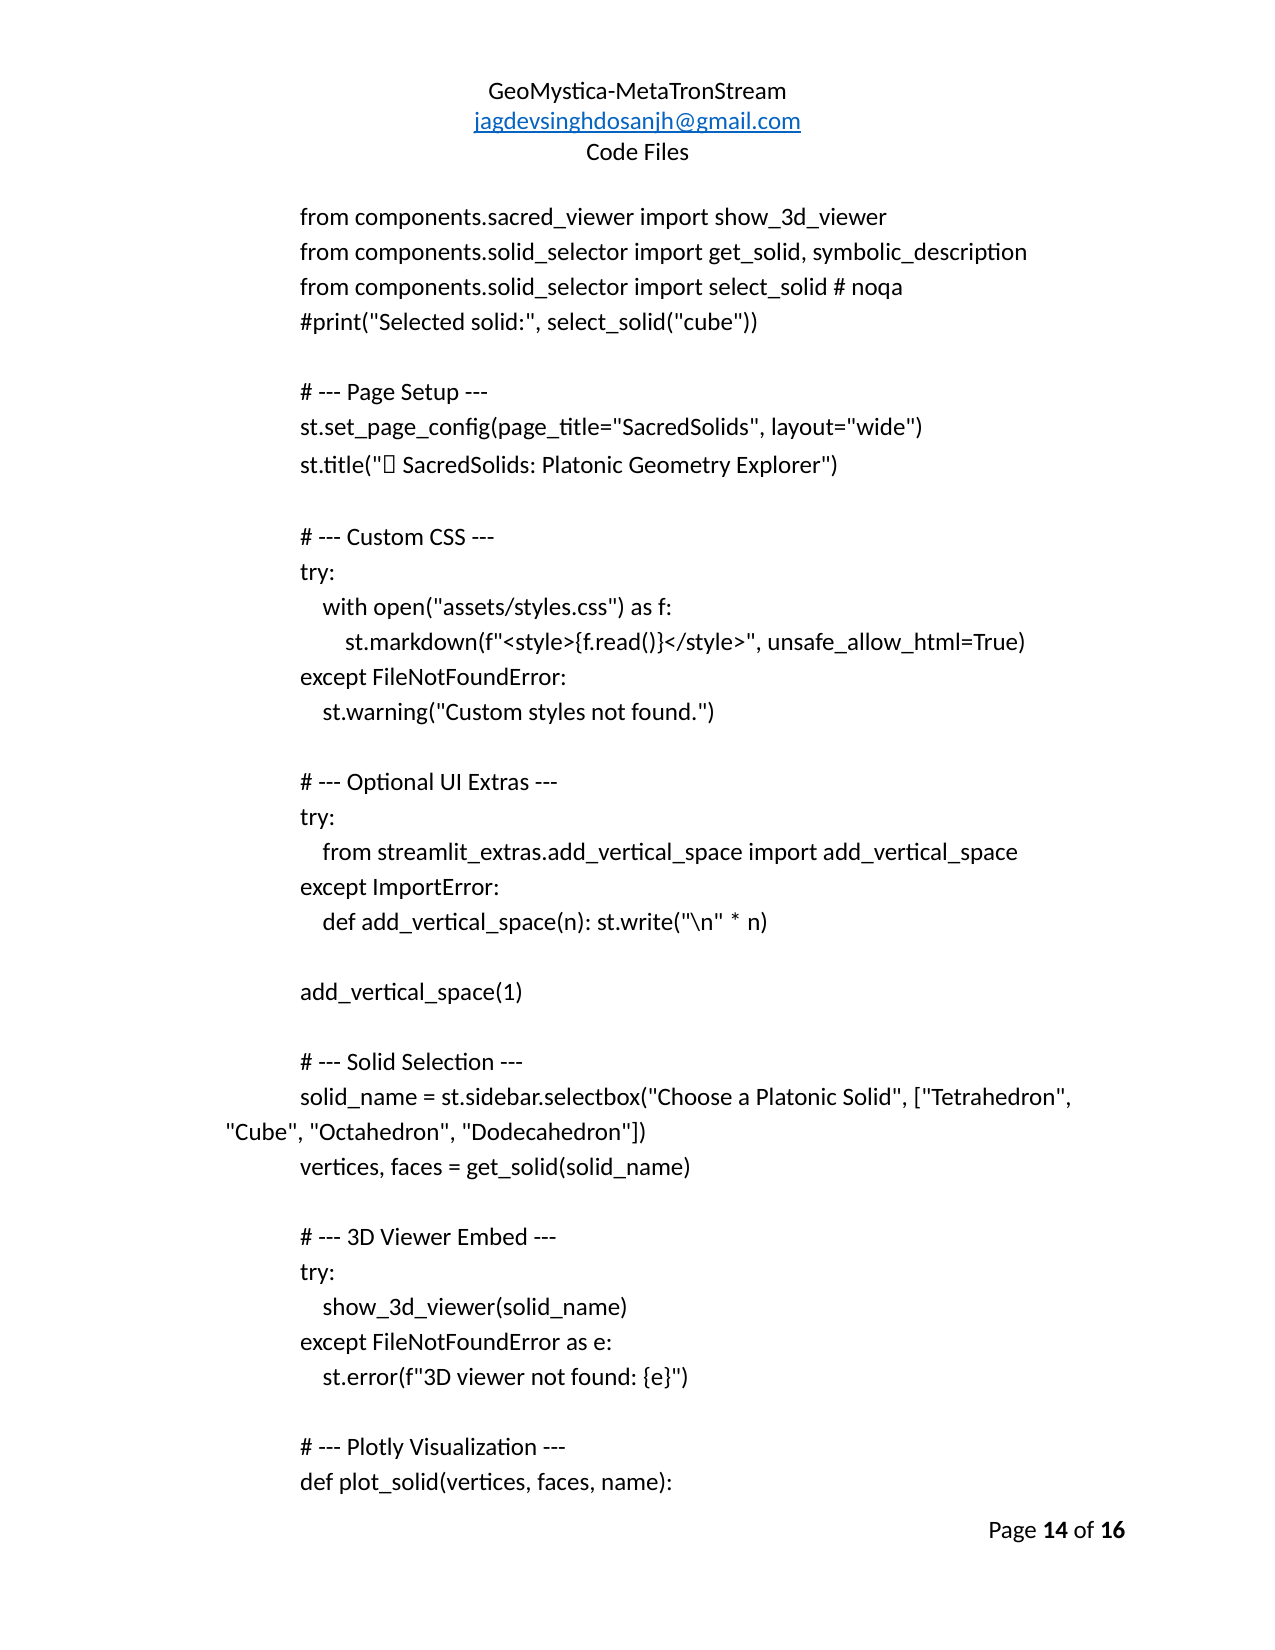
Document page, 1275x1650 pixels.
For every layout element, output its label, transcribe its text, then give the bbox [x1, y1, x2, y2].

text with open("assets/styles.css") as f: [225, 591, 1125, 621]
text show_3d_viewer(solid_name) [225, 1291, 1125, 1321]
text solid_name = st.sidebar.selectbox("Choose a Platonic Solid", ["Tetrahedron", "Cube", "Octahedron", "Dodecahedron"]) [225, 1081, 1125, 1146]
text from components.solid_selector import select_solid # noqa [225, 272, 1125, 302]
text st.warning("Custom styles not found.") [225, 696, 1125, 726]
text def add_vertical_space(n): st.write("\n" * n) [225, 906, 1125, 936]
text try: [225, 1256, 1125, 1286]
text # --- Plotly Visualization --- [225, 1431, 1125, 1461]
text # --- Solid Selection --- [225, 1046, 1125, 1076]
text from components.solid_selector import get_solid, symbolic_description [225, 237, 1125, 267]
text st.markdown(f"<style>{f.read()}</style>", unsafe_allow_html=True) [225, 626, 1125, 656]
text st.error(f"3D viewer not found: {e}") [225, 1361, 1125, 1391]
text from streamlit_extras.add_vertical_space import add_vertical_space [225, 836, 1125, 866]
text try: [225, 556, 1125, 586]
text except FileNotFoundError as e: [225, 1326, 1125, 1356]
text def plot_solid(vertices, faces, name): [225, 1466, 1125, 1496]
text # --- Optional UI Extras --- [225, 766, 1125, 796]
text add_vertical_space(1) [225, 976, 1125, 1006]
text st.set_page_config(page_title="SacredSolids", layout="wide") [225, 412, 1125, 442]
text except FileNotFoundError: [225, 661, 1125, 691]
text from components.sacred_viewer import show_3d_viewer [225, 202, 1125, 232]
text #print("Selected solid:", select_solid("cube")) [225, 307, 1125, 337]
text st.title("🔷 SacredSolids: Platonic Geometry Explorer") [225, 447, 1125, 481]
text # --- Custom CSS --- [225, 521, 1125, 551]
text # --- 3D Viewer Embed --- [225, 1221, 1125, 1251]
text vertices, faces = get_solid(solid_name) [225, 1151, 1125, 1181]
text except ImportError: [225, 871, 1125, 901]
text # --- Page Setup --- [225, 377, 1125, 407]
text try: [225, 801, 1125, 831]
